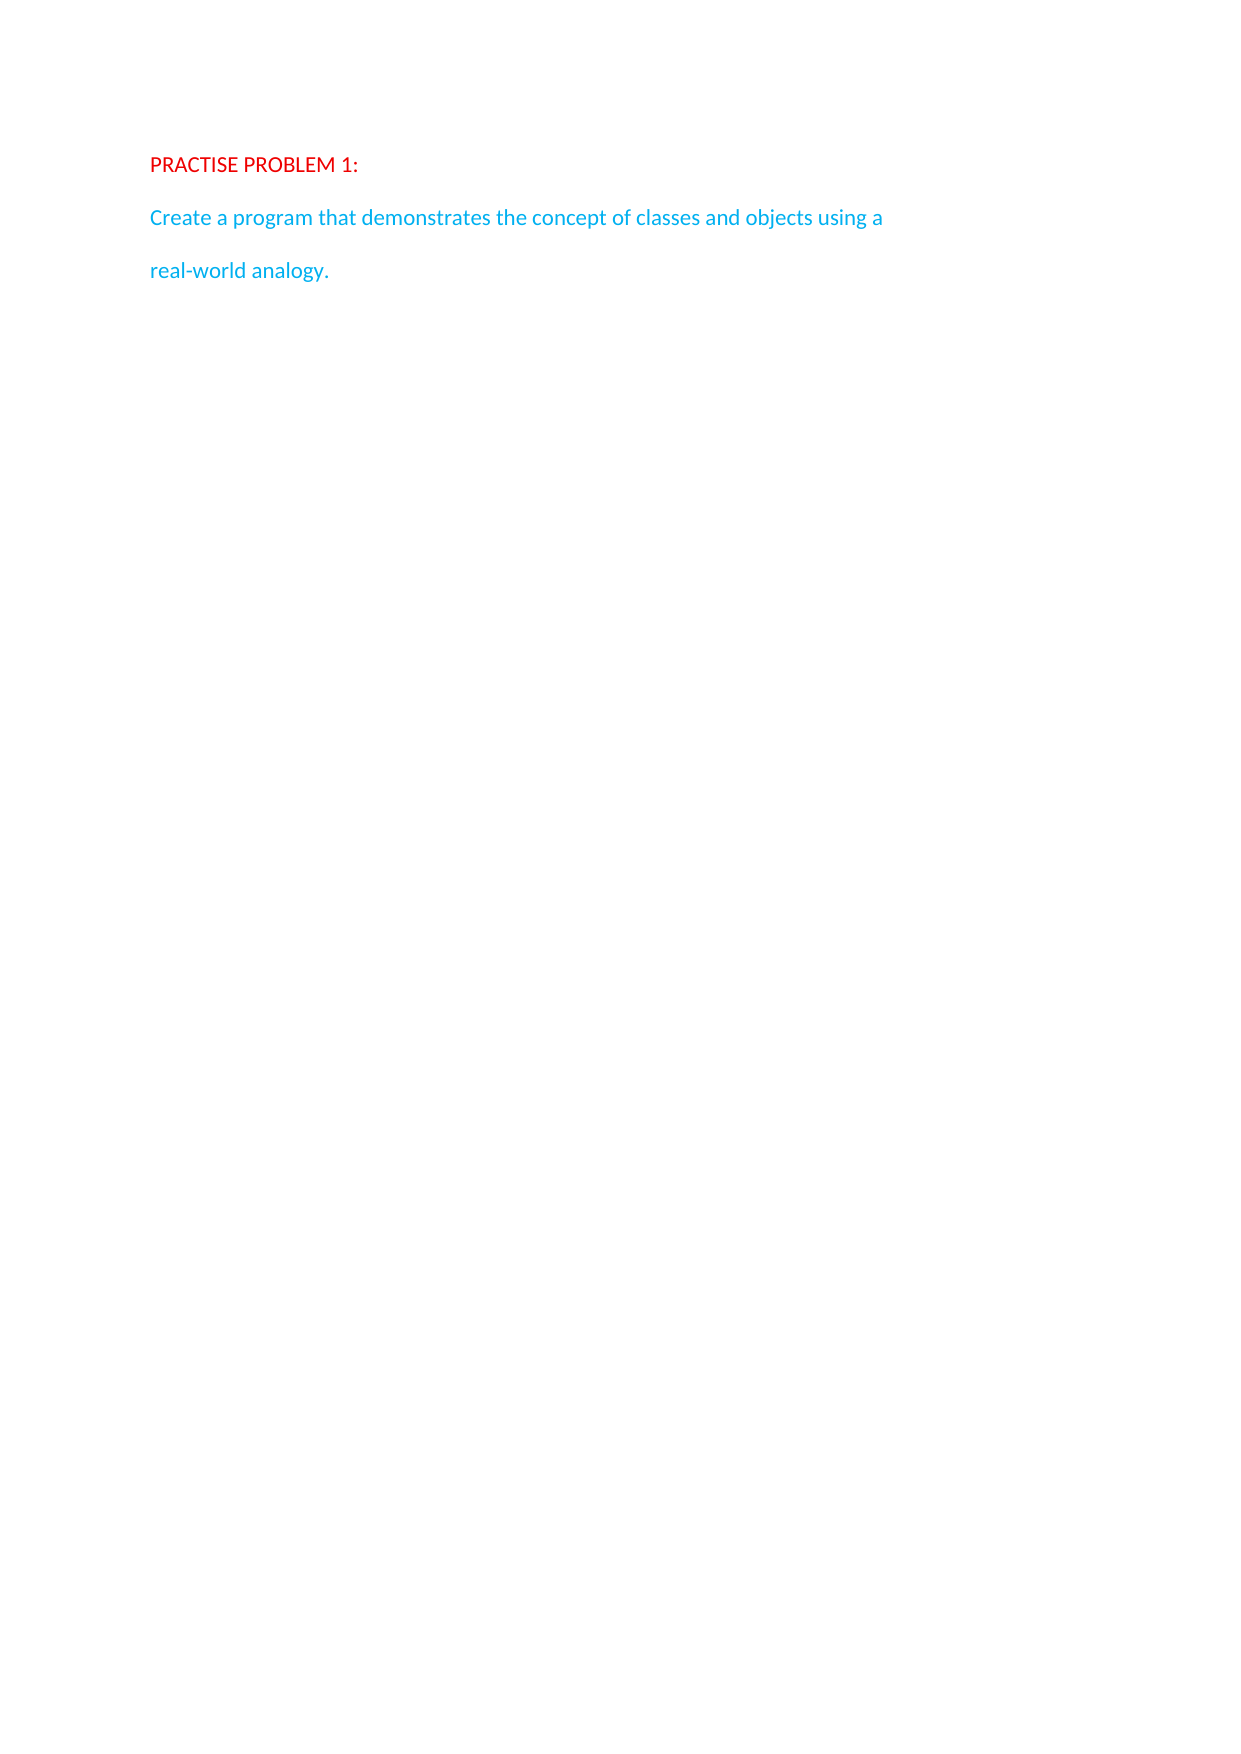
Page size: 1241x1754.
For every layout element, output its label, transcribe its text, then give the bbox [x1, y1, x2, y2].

text Create a program that demonstrates the concept of classes and objects using a [150, 203, 1090, 231]
text PRACTISE PROBLEM 1: [150, 150, 1090, 178]
text real-world analogy. [150, 256, 1090, 284]
